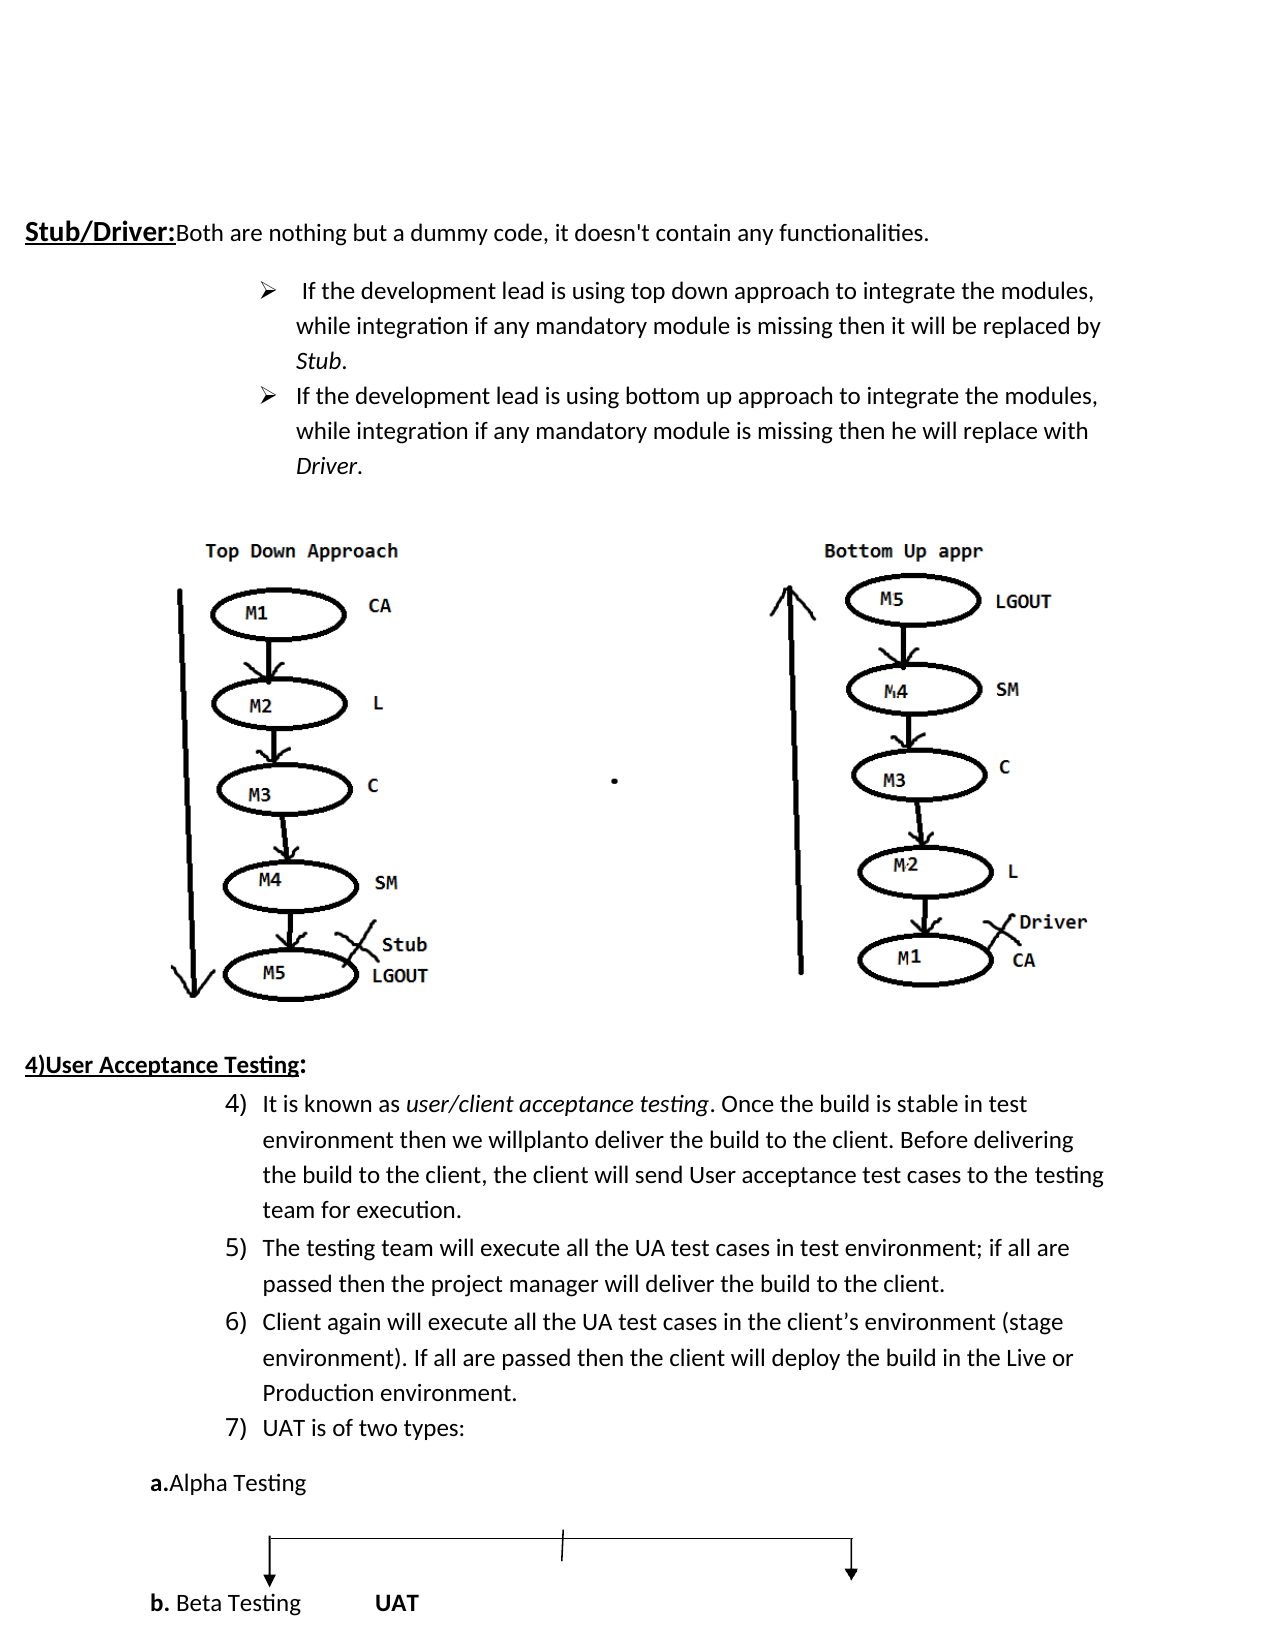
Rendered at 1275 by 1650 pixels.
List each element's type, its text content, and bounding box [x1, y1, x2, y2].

text b. Beta Testing UAT [150, 1498, 1275, 1618]
text 4)User Acceptance Testing: [25, 1045, 1275, 1081]
picture [170, 543, 1088, 1002]
picture [844, 1538, 858, 1581]
list If the development lead is using bottom up approach to integrate the modules, while integration if any mandatory module is missing then he will replace with Driver. [258, 380, 1100, 481]
list Client again will execute all the UA test cases in the client’s environment (stage environment). If all are passed then the client will deploy the build in the Live or Production environment. [225, 1303, 1111, 1407]
list If the development lead is using top down approach to integrate the modules, while integration if any mandatory module is missing then it will be replaced by Stub. [258, 275, 1102, 376]
text Stub/Driver:Both are nothing but a dummy code, it doesn't contain any functionalities. [25, 213, 1118, 249]
list It is known as user/client acceptance testing. Once the build is stable in test environment then we willplanto deliver the build to the client. Before delivering the build to the client, the client will send User acceptance test cases to the testing team for execution. [225, 1086, 1112, 1225]
text a.Alpha Testing [150, 1467, 1275, 1498]
list UAT is of two types: [225, 1412, 1275, 1442]
list The testing team will execute all the UA test cases in test environment; if all are passed then the project manager will deliver the build to the client. [225, 1229, 1108, 1299]
